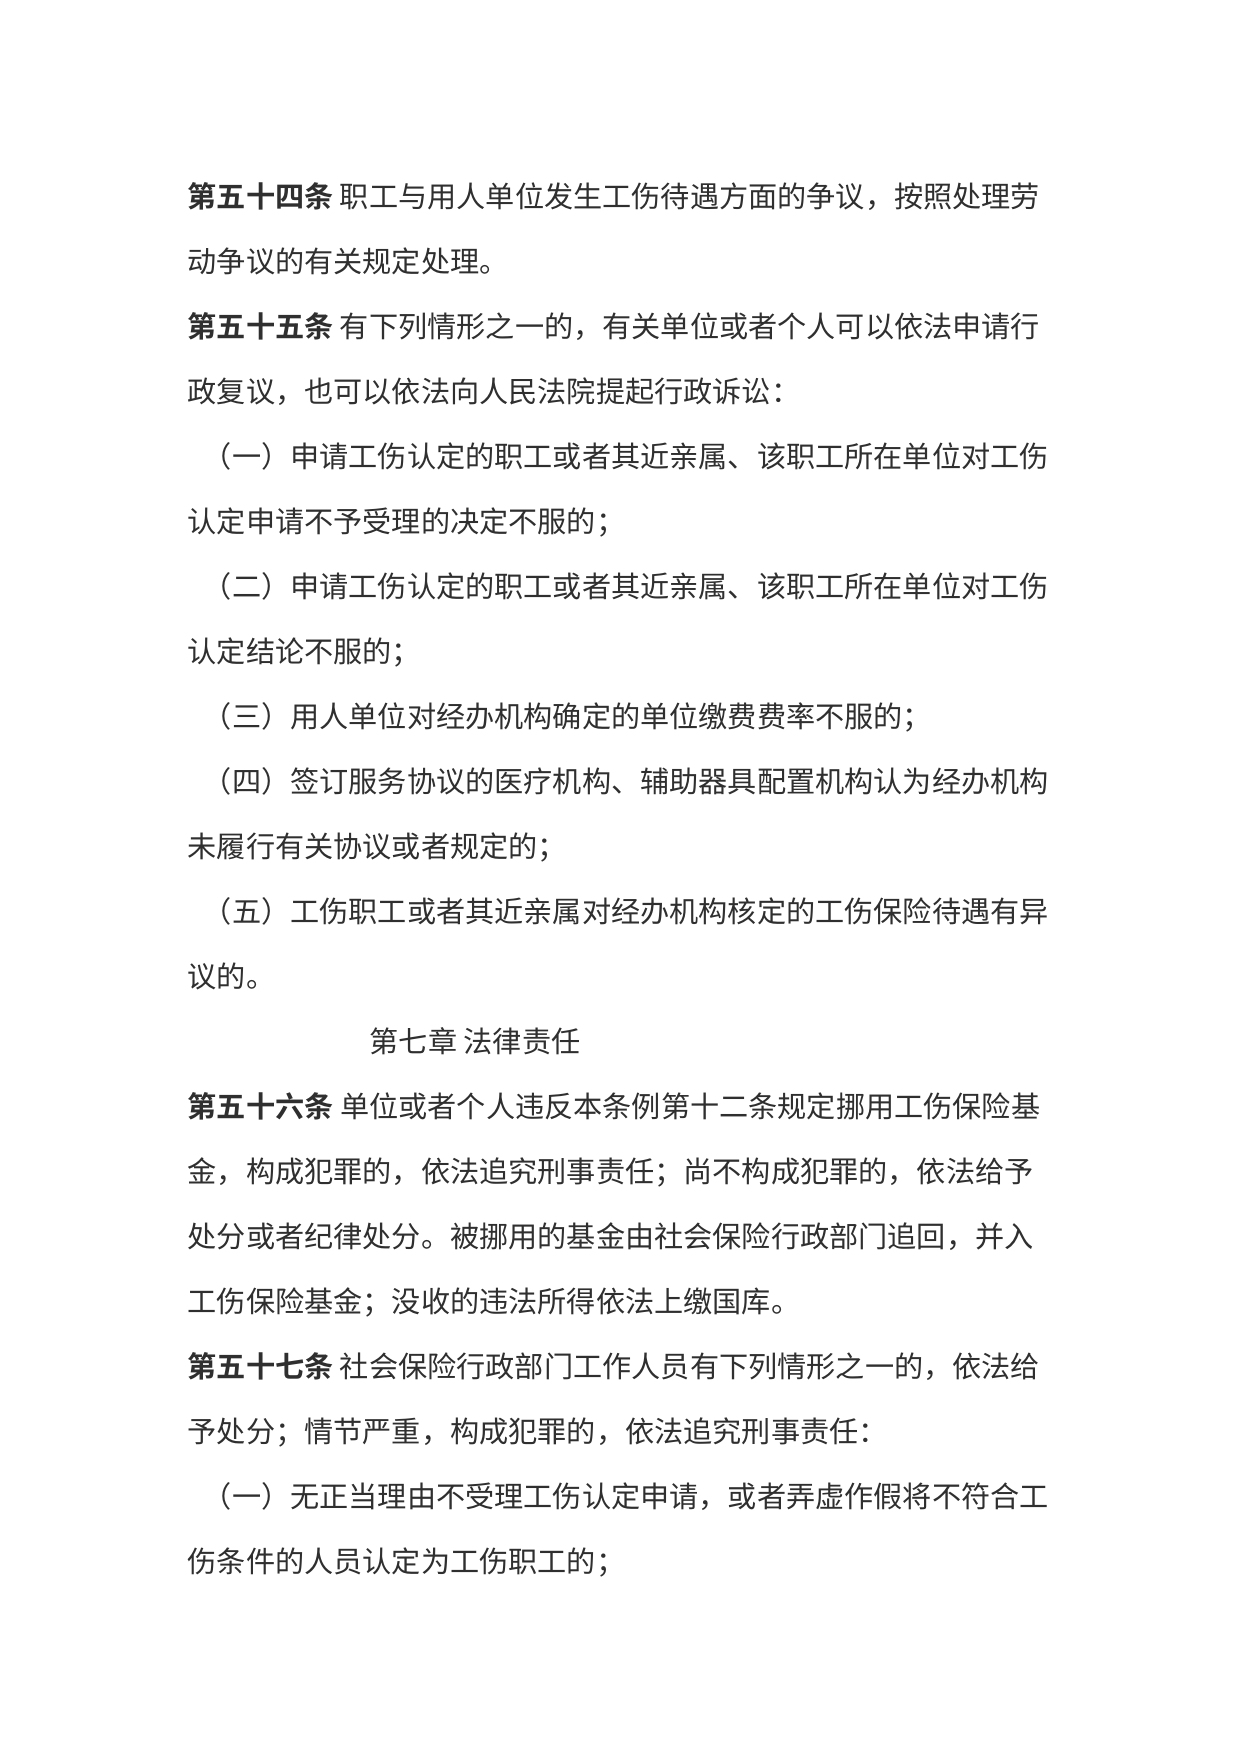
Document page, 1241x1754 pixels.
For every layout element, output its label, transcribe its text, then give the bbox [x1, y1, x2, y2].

text 第七章 法律责任 [187, 1007, 1053, 1072]
text （一）申请工伤认定的职工或者其近亲属、该职工所在单位对工伤认定申请不予受理的决定不服的； [187, 422, 1053, 552]
text 第五十四条 职工与用人单位发生工伤待遇方面的争议，按照处理劳动争议的有关规定处理。 [187, 162, 1053, 292]
text （二）申请工伤认定的职工或者其近亲属、该职工所在单位对工伤认定结论不服的； [187, 552, 1053, 682]
text （五）工伤职工或者其近亲属对经办机构核定的工伤保险待遇有异议的。 [187, 877, 1053, 1007]
text （三）用人单位对经办机构确定的单位缴费费率不服的； [187, 682, 1053, 747]
text 第五十七条 社会保险行政部门工作人员有下列情形之一的，依法给予处分；情节严重，构成犯罪的，依法追究刑事责任： [187, 1332, 1053, 1462]
text 第五十五条 有下列情形之一的，有关单位或者个人可以依法申请行政复议，也可以依法向人民法院提起行政诉讼： [187, 292, 1053, 422]
text 第五十六条 单位或者个人违反本条例第十二条规定挪用工伤保险基金，构成犯罪的，依法追究刑事责任；尚不构成犯罪的，依法给予处分或者纪律处分。被挪用的基金由社会保险行政部门追回，并入工伤保险基金；没收的违法所得依法上缴国库。 [187, 1072, 1053, 1332]
text （四）签订服务协议的医疗机构、辅助器具配置机构认为经办机构未履行有关协议或者规定的； [187, 747, 1053, 877]
text （一）无正当理由不受理工伤认定申请，或者弄虚作假将不符合工伤条件的人员认定为工伤职工的； [187, 1462, 1053, 1592]
